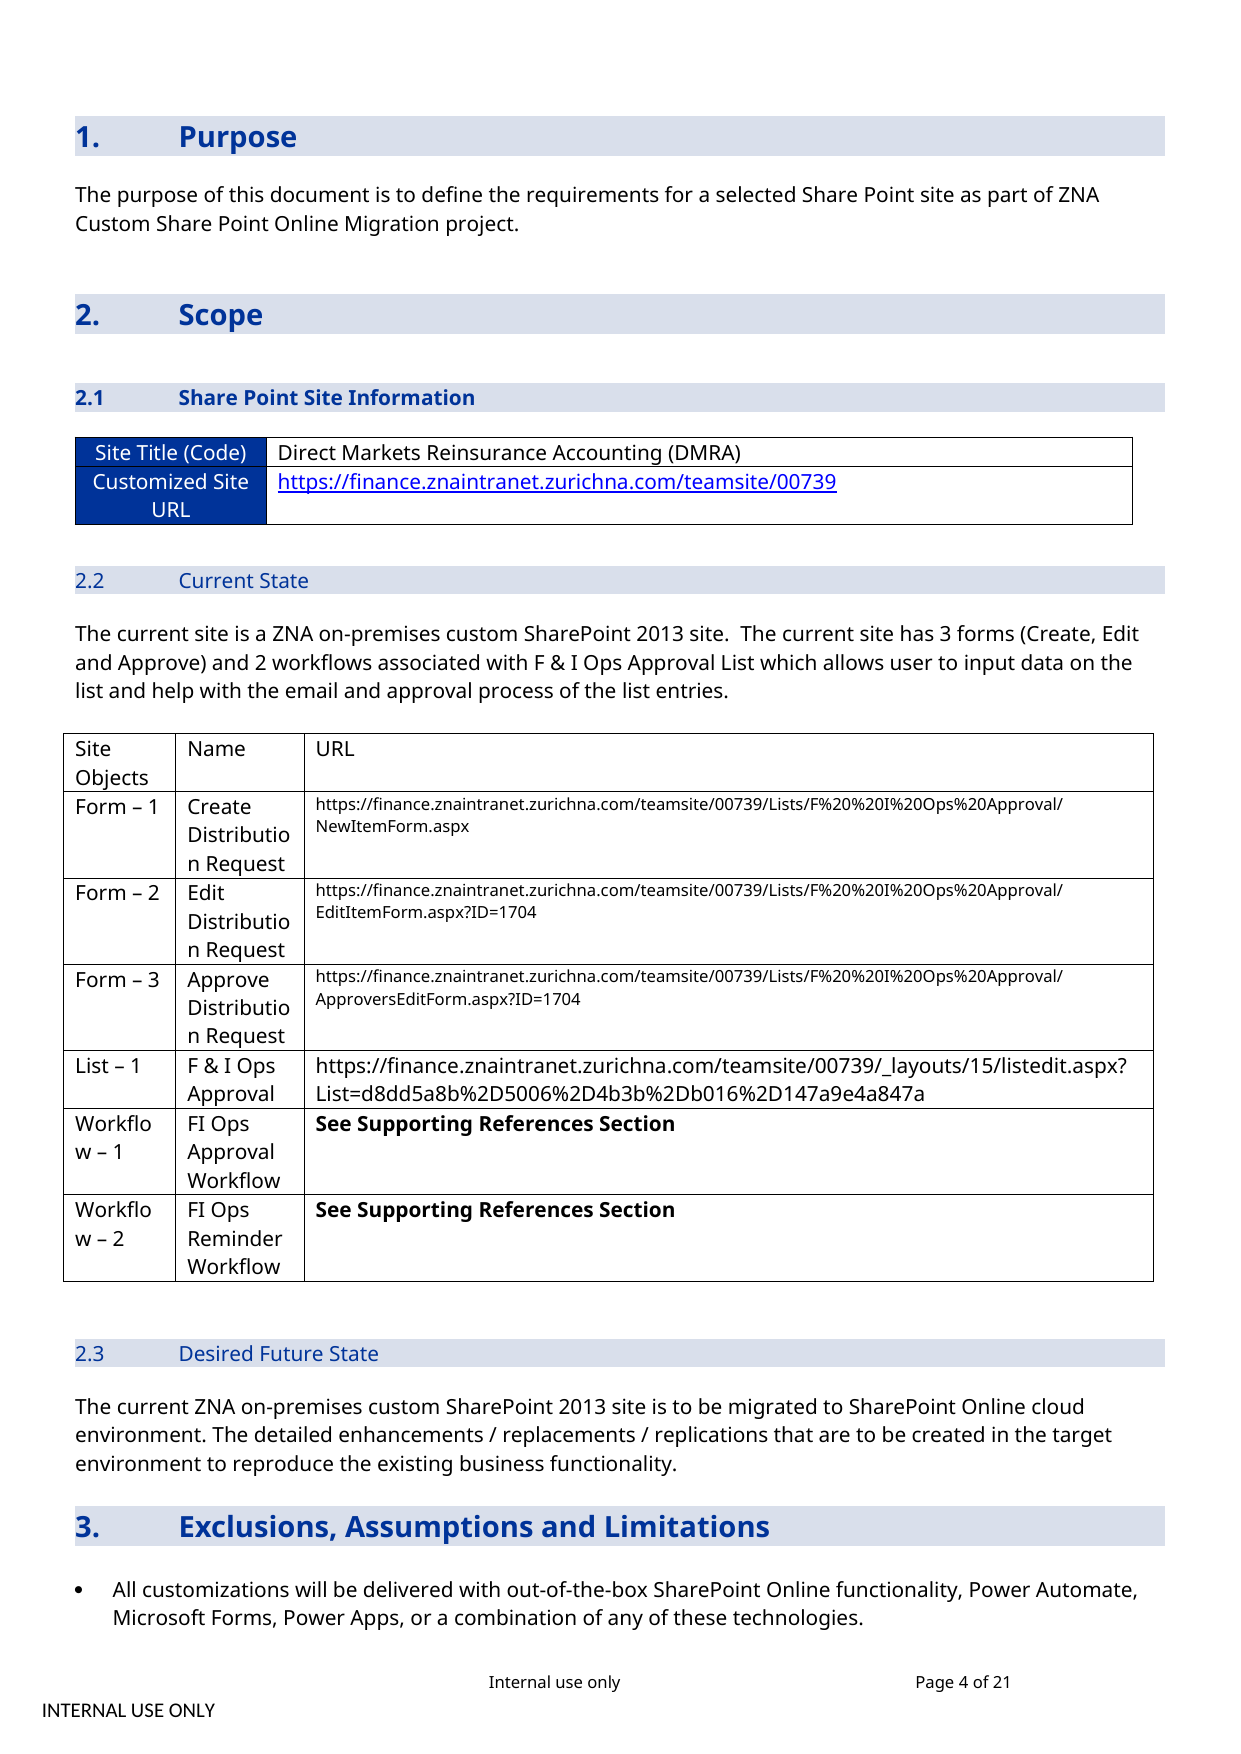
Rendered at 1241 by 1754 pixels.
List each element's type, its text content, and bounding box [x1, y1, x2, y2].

table_cell Workflow – 1 [64, 1109, 175, 1194]
table_cell https://finance.znaintranet.zurichna.com/teamsite/00739/Lists/F%20%20I%20Ops%20Approval/NewItemForm.aspx [305, 792, 1153, 877]
subtitle Exclusions, Assumptions and Limitations [75, 1506, 1165, 1546]
table_cell Workflow – 2 [64, 1195, 175, 1281]
table_header Direct Markets Reinsurance Accounting (DMRA) [267, 438, 1132, 466]
table_header Site Title (Code) [76, 438, 266, 466]
table_cell https://finance.znaintranet.zurichna.com/teamsite/00739 [267, 467, 1132, 524]
subtitle Purpose [75, 116, 1165, 156]
table_cell https://finance.znaintranet.zurichna.com/teamsite/00739/Lists/F%20%20I%20Ops%20Approval/ApproversEditForm.aspx?ID=1704 [305, 965, 1153, 1050]
table_cell List – 1 [64, 1051, 175, 1108]
table_cell https://finance.znaintranet.zurichna.com/teamsite/00739/Lists/F%20%20I%20Ops%20Approval/EditItemForm.aspx?ID=1704 [305, 879, 1153, 964]
table_header URL [305, 734, 1153, 791]
table_cell Edit Distribution Request [176, 879, 304, 964]
subtitle Scope [75, 294, 1165, 334]
table_header Name [176, 734, 304, 791]
table_cell Customized Site URL [76, 467, 266, 524]
table_cell See Supporting References Section [305, 1195, 1153, 1281]
table_cell Form – 1 [64, 792, 175, 877]
table_cell FI Ops Approval Workflow [176, 1109, 304, 1194]
table_cell Form – 2 [64, 879, 175, 964]
text The current ZNA on-premises custom SharePoint 2013 site is to be migrated to SharePoint Online cloud environment. The detailed enhancements / replacements / replications that are to be created in the target environment to reproduce the existing business functionality. [75, 1392, 1165, 1477]
text The current site is a ZNA on-premises custom SharePoint 2013 site. The current site has 3 forms (Create, Edit and Approve) and 2 workflows associated with F & I Ops Approval List which allows user to input data on the list and help with the email and approval process of the list entries. [75, 619, 1165, 705]
table_header Site Objects [64, 734, 175, 791]
table_cell F & I Ops Approval [176, 1051, 304, 1108]
subtitle Share Point Site Information [75, 383, 1165, 412]
subtitle Current State [75, 566, 1165, 594]
table_cell FI Ops Reminder Workflow [176, 1195, 304, 1281]
table_cell Create Distribution Request [176, 792, 304, 877]
table_cell Approve Distribution Request [176, 965, 304, 1050]
subtitle Desired Future State [75, 1339, 1165, 1367]
table_cell Form – 3 [64, 965, 175, 1050]
text The purpose of this document is to define the requirements for a selected Share Point site as part of ZNA Custom Share Point Online Migration project. [75, 181, 1165, 237]
table_cell See Supporting References Section [305, 1109, 1153, 1194]
list All customizations will be delivered with out-of-the-box SharePoint Online functionality, Power Automate, Microsoft Forms, Power Apps, or a combination of any of these technologies. [75, 1575, 1165, 1632]
table_cell https://finance.znaintranet.zurichna.com/teamsite/00739/_layouts/15/listedit.aspx?List=d8dd5a8b%2D5006%2D4b3b%2Db016%2D147a9e4a847a [305, 1051, 1153, 1108]
